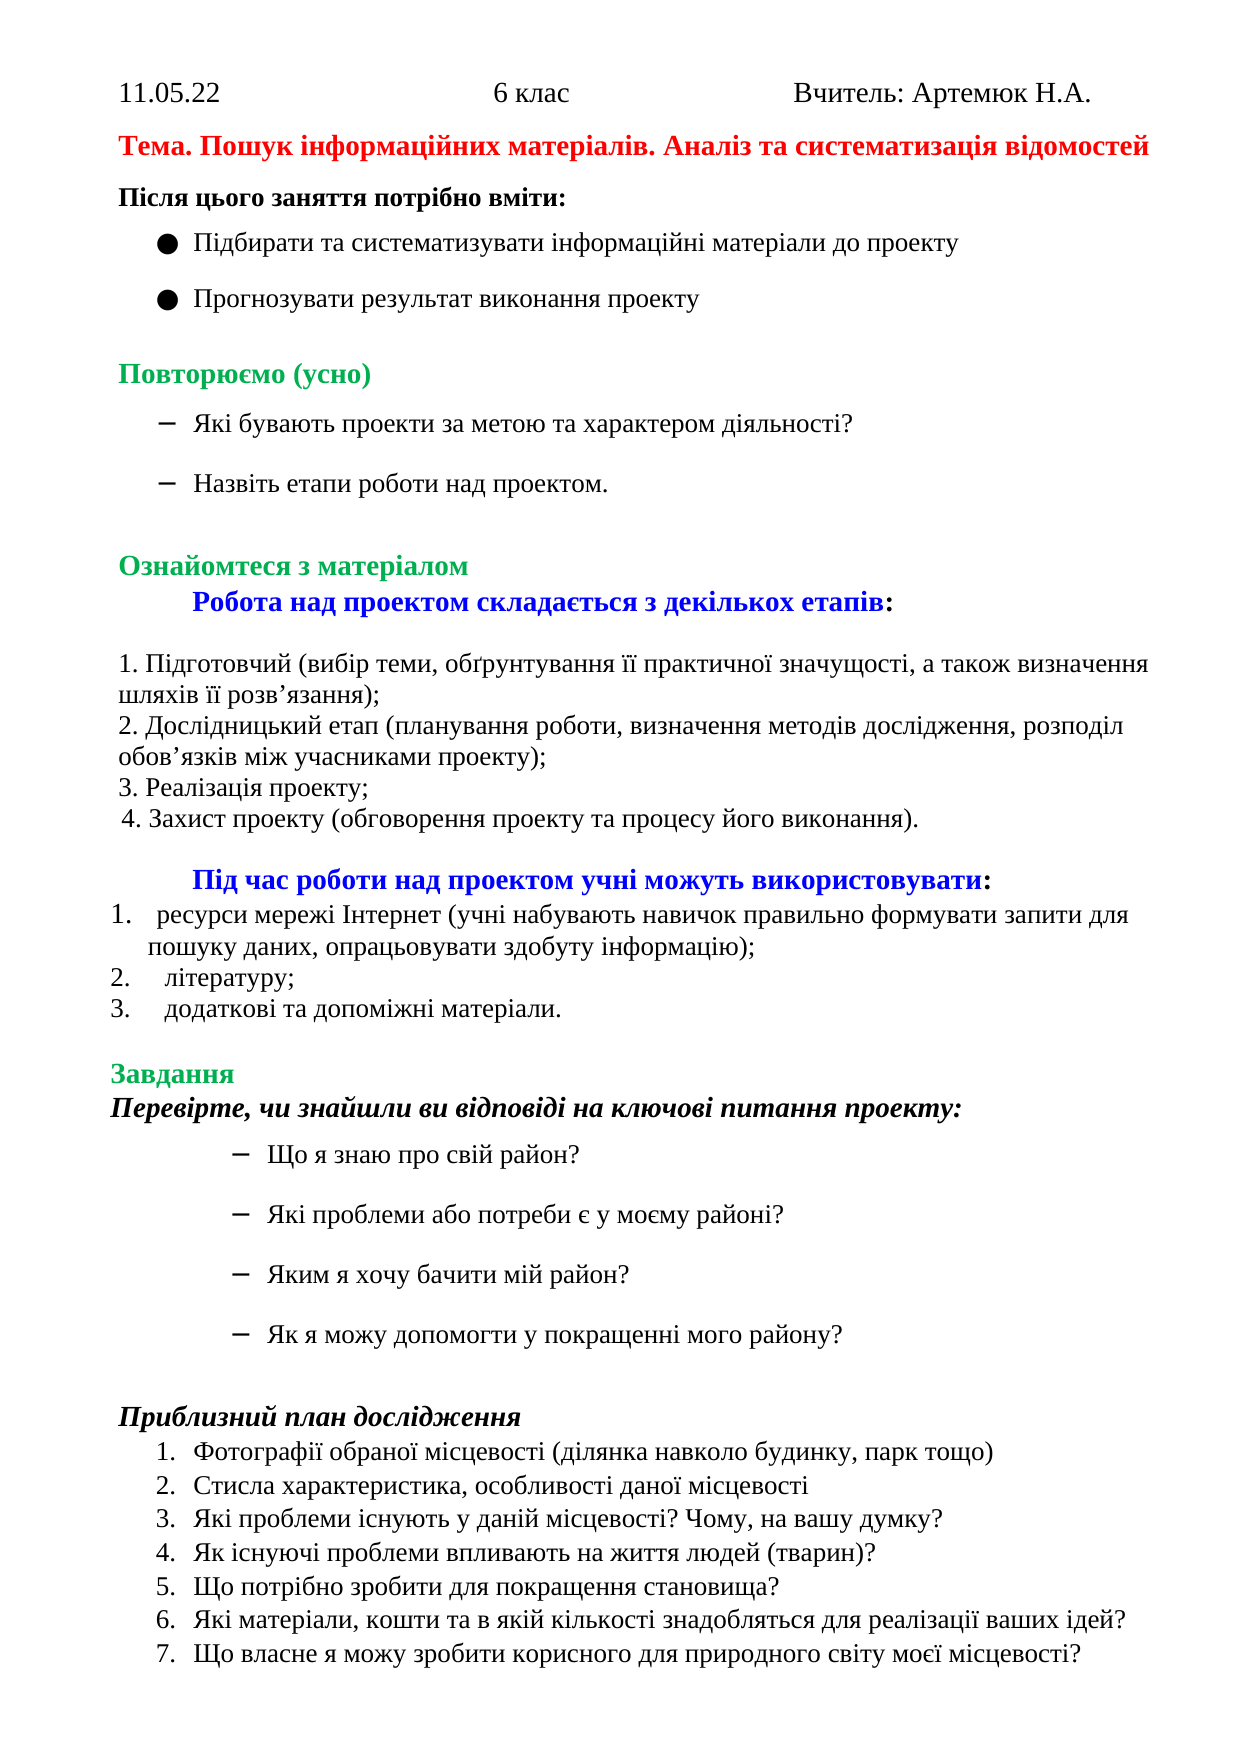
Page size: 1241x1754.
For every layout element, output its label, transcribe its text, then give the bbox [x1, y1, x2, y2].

text Під час роботи над проектом учні можуть використовувати: [118, 862, 1165, 896]
list Що потрібно зробити для покращення становища? [156, 1570, 1165, 1601]
text 1. ресурси мережі Інтернет (учні набувають навичок правильно формувати запити для пошуку даних, опрацьовувати здобуту інформацію); [110, 896, 1165, 961]
list Яким я хочу бачити мій район? [229, 1243, 1165, 1299]
list Які проблеми існують у даній місцевості? Чому, на вашу думку? [156, 1503, 1165, 1534]
text 4. Захист проекту (обговорення проекту та процесу його виконання). [118, 803, 1165, 834]
text Перевірте, чи знайшли ви відповіді на ключові питання проекту: [110, 1090, 1165, 1124]
list Стисла характеристика, особливості даної місцевості [156, 1469, 1165, 1500]
list Як існуючі проблеми впливають на життя людей (тварин)? [156, 1536, 1165, 1567]
text Робота над проектом складається з декількох етапів: [118, 584, 1165, 618]
text 2. літературу; [110, 961, 1165, 992]
list Назвіть етапи роботи над проектом. [156, 452, 1165, 508]
text 11.05.22 6 клас Вчитель: Артемюк Н.А. [118, 75, 1165, 108]
list Що власне я можу зробити корисного для природного світу моєї місцевості? [156, 1637, 1165, 1668]
text Завдання [110, 1057, 1165, 1090]
list Які матеріали, кошти та в якій кількості знадобляться для реалізації ваших ідей? [156, 1603, 1165, 1634]
text 3. Реалізація проекту; [118, 771, 1165, 803]
text Ознайомтеся з матеріалом [118, 548, 1165, 582]
list Підбирати та систематизувати інформаційні матеріали до проекту [156, 212, 1165, 267]
list Які бувають проекти за метою та характером діяльності? [156, 392, 1165, 448]
text 2. Дослідницький етап (планування роботи, визначення методів дослідження, розподіл обов’язків між учасниками проекту); [118, 709, 1165, 771]
text Приблизний план дослідження [118, 1399, 1165, 1433]
text Тема. Пошук інформаційних матеріалів. Аналіз та систематизація відомостей [118, 128, 1165, 161]
text 1. Підготовчий (вибір теми, обґрунтування її практичної значущості, а також визначення шляхів її розв’язання); [118, 647, 1165, 709]
list Фотографії обраної місцевості (ділянка навколо будинку, парк тощо) [156, 1436, 1165, 1467]
text 3. додаткові та допоміжні матеріали. [110, 992, 1165, 1023]
text Після цього заняття потрібно вміти: [118, 181, 1165, 212]
list Як я можу допомогти у покращенні мого району? [229, 1303, 1165, 1359]
list Що я знаю про свій район? [229, 1124, 1165, 1179]
text Повторюємо (усно) [118, 356, 1165, 390]
list Які проблеми або потреби є у моєму районі? [229, 1183, 1165, 1239]
list Прогнозувати результат виконання проекту [156, 267, 1165, 323]
